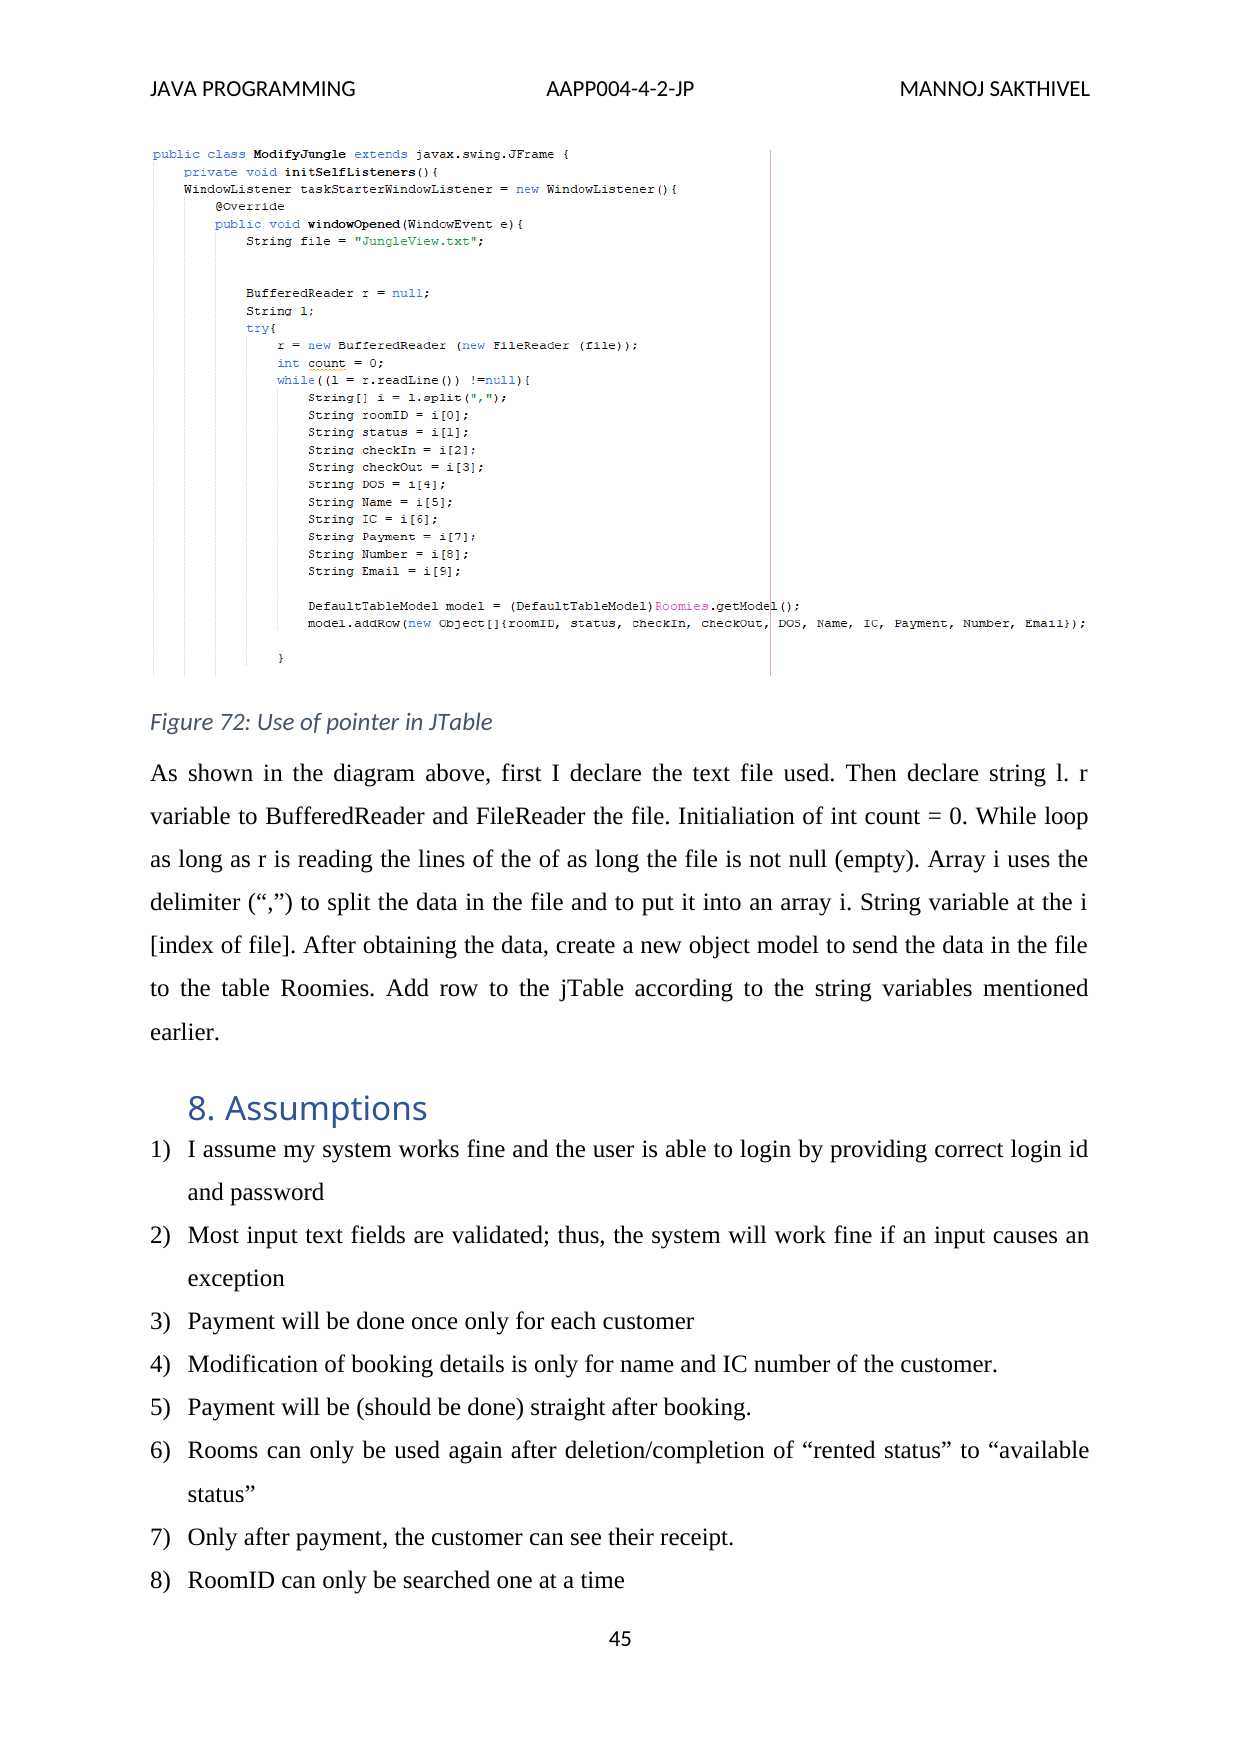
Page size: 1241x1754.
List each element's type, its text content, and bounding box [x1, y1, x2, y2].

list I assume my system works fine and the user is able to login by providing correct login id and password [150, 1134, 1090, 1206]
subtitle Assumptions [187, 1085, 1090, 1130]
list Most input text fields are validated; thus, the system will work fine if an input causes an exception [150, 1220, 1090, 1292]
list Payment will be done once only for each customer [150, 1306, 1090, 1335]
list Modification of booking details is only for name and IC number of the customer. [150, 1349, 1090, 1378]
text Figure 72: Use of pointer in JTable [150, 707, 1090, 737]
list Only after payment, the customer can see their receipt. [150, 1522, 1090, 1551]
text As shown in the diagram above, first I declare the text file used. Then declare string l. r variable to BufferedReader and FileReader the file. Initialiation of int count = 0. While loop as long as r is reading the lines of the of as long the file is not null (empty). Array i uses the delimiter (“,”) to split the data in the file and to put it into an array i. String variable at the i [index of file]. After obtaining the data, create a new object model to send the data in the file to the table Roomies. Add row to the jTable according to the string variables mentioned earlier. [150, 758, 1090, 1045]
list Rooms can only be used again after deletion/completion of “rented status” to “available status” [150, 1436, 1090, 1507]
list Payment will be (should be done) straight after booking. [150, 1392, 1090, 1421]
picture [150, 150, 1091, 676]
list RoomID can only be searched one at a time [150, 1565, 1090, 1594]
